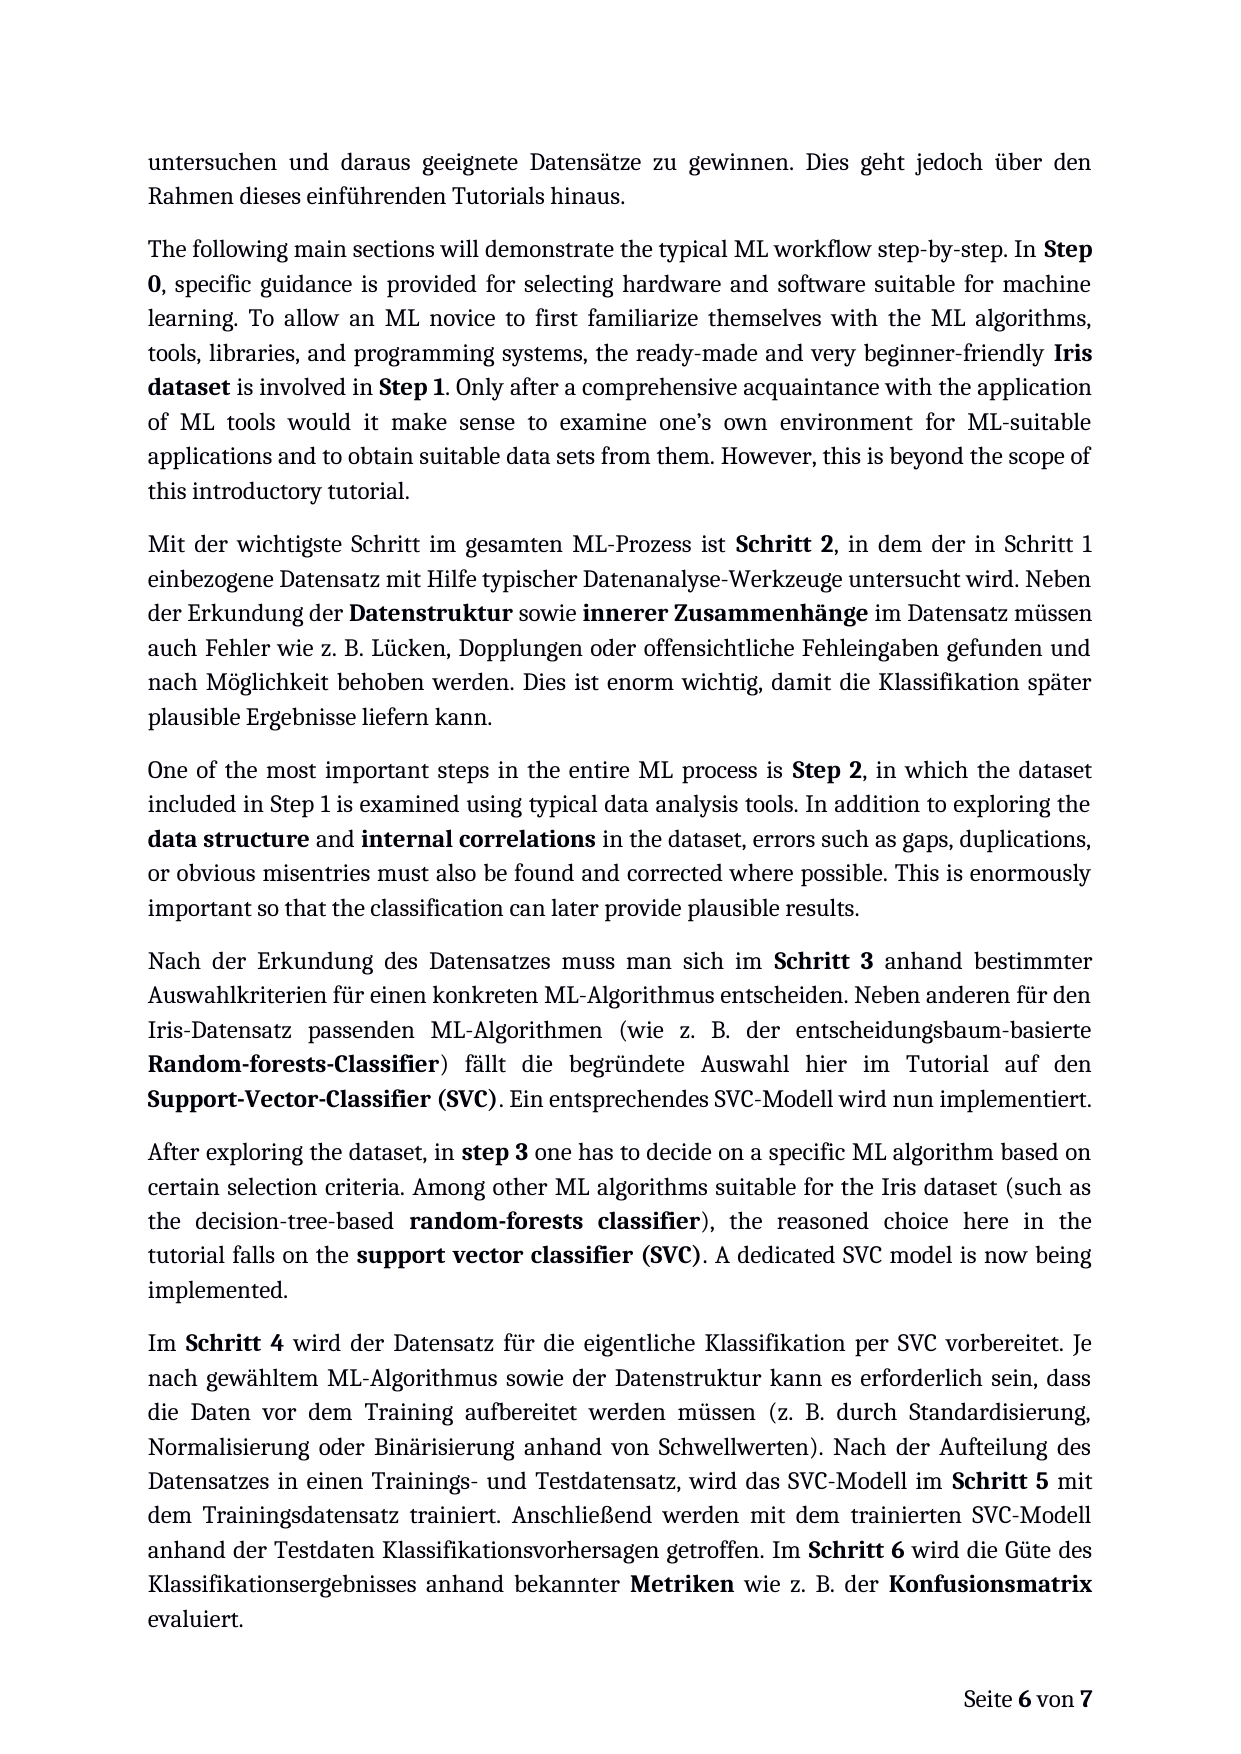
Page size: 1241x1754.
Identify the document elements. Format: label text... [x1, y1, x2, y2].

text One of the most important steps in the entire ML process is Step 2, in which the dataset included in Step 1 is examined using typical data analysis tools. In addition to exploring the data structure and internal correlations in the dataset, errors such as gaps, duplications, or obvious misentries must also be found and corrected where possible. This is enormously important so that the classification can later provide plausible results. [148, 756, 1092, 922]
text Nach der Erkundung des Datensatzes muss man sich im Schritt 3 anhand bestimmter Auswahlkriterien für einen konkreten ML-Algorithmus entscheiden. Neben anderen für den Iris-Datensatz passenden ML-Algorithmen (wie z. B. der entscheidungsbaum-basierte Random-forests-Classifier) fällt die begründete Auswahl hier im Tutorial auf den Support-Vector-Classifier (SVC). Ein entsprechendes SVC-Modell wird nun implementiert. [148, 947, 1092, 1113]
text Mit der wichtigste Schritt im gesamten ML-Prozess ist Schritt 2, in dem der in Schritt 1 einbezogene Datensatz mit Hilfe typischer Datenanalyse-Werkzeuge untersucht wird. Neben der Erkundung der Datenstruktur sowie innerer Zusammenhänge im Datensatz müssen auch Fehler wie z. B. Lücken, Dopplungen oder offensichtliche Fehleingaben gefunden und nach Möglichkeit behoben werden. Dies ist enorm wichtig, damit die Klassifikation später plausible Ergebnisse liefern kann. [148, 530, 1092, 731]
text After exploring the dataset, in step 3 one has to decide on a specific ML algorithm based on certain selection criteria. Among other ML algorithms suitable for the Iris dataset (such as the decision-tree-based random-forests classifier), the reasoned choice here in the tutorial falls on the support vector classifier (SVC). A dedicated SVC model is now being implemented. [148, 1138, 1092, 1304]
text The following main sections will demonstrate the typical ML workflow step-by-step. In Step 0, specific guidance is provided for selecting hardware and software suitable for machine learning. To allow an ML novice to first familiarize themselves with the ML algorithms, tools, libraries, and programming systems, the ready-made and very beginner-friendly Iris dataset is involved in Step 1. Only after a comprehensive acquaintance with the application of ML tools would it make sense to examine one’s own environment for ML-suitable applications and to obtain suitable data sets from them. However, this is beyond the scope of this introductory tutorial. [148, 235, 1092, 506]
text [148, 148, 1092, 211]
text Im Schritt 4 wird der Datensatz für die eigentliche Klassifikation per SVC vorbereitet. Je nach gewähltem ML-Algorithmus sowie der Datenstruktur kann es erforderlich sein, dass die Daten vor dem Training aufbereitet werden müssen (z. B. durch Standardisierung, Normalisierung oder Binärisierung anhand von Schwellwerten). Nach der Aufteilung des Datensatzes in einen Trainings- und Testdatensatz, wird das SVC-Modell im Schritt 5 mit dem Trainingsdatensatz trainiert. Anschließend werden mit dem trainierten SVC-Modell anhand der Testdaten Klassifikationsvorhersagen getroffen. Im Schritt 6 wird die Güte des Klassifikationsergebnisses anhand bekannter Metriken wie z. B. der Konfusionsmatrix evaluiert. [148, 1329, 1092, 1634]
